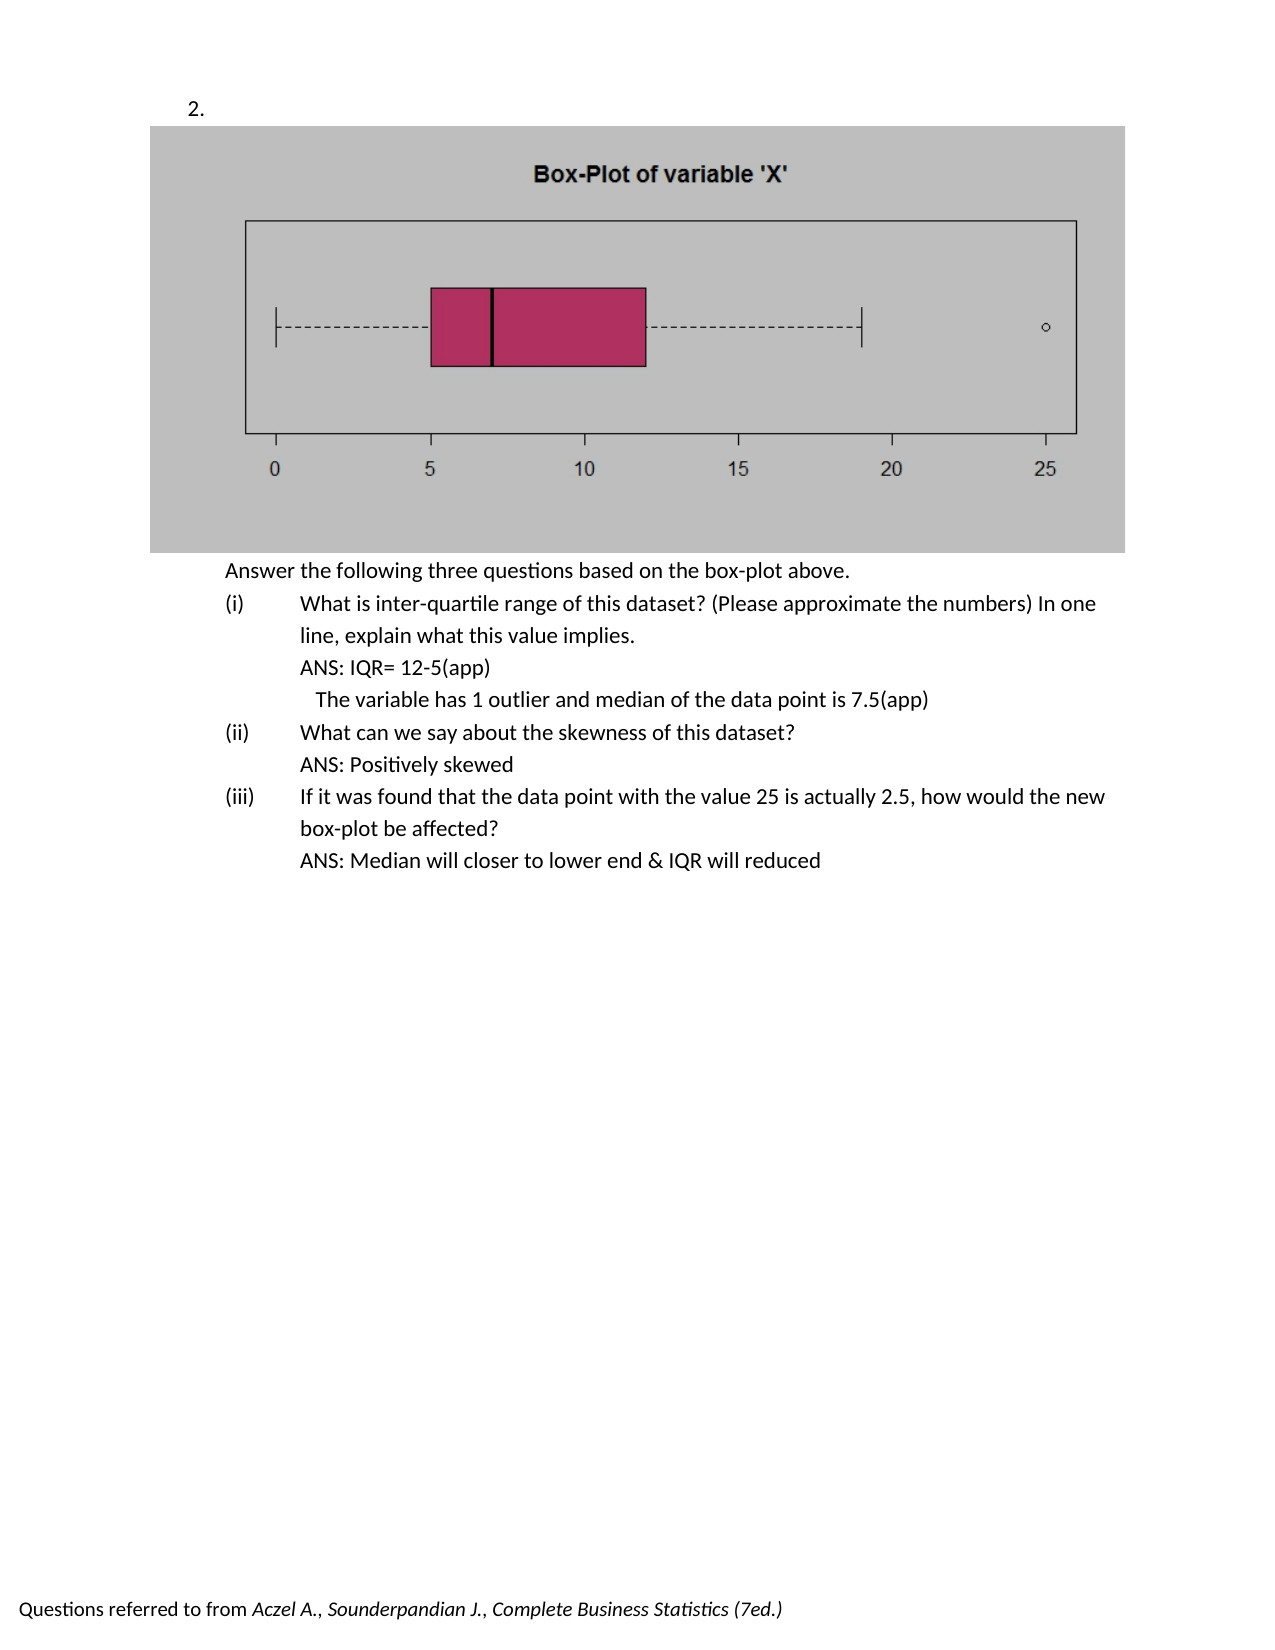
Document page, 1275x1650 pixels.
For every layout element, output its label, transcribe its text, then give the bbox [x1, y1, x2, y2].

text The variable has 1 outlier and median of the data point is 7.5(app) [300, 685, 1125, 713]
picture [150, 126, 1125, 553]
list If it was found that the data point with the value 25 is actually 2.5, how would the new box-plot be affected? [225, 782, 1125, 842]
list ANS: Median will closer to lower end & IQR will reduced [300, 846, 1125, 874]
list What can we say about the skewness of this dataset? [225, 718, 1125, 746]
text ANS: Positively skewed [300, 750, 1125, 778]
text ANS: IQR= 12-5(app) [300, 653, 1125, 681]
list Answer the following three questions based on the box-plot above. [225, 557, 1125, 585]
list What is inter-quartile range of this dataset? (Please approximate the numbers) In one line, explain what this value implies. [225, 589, 1125, 649]
